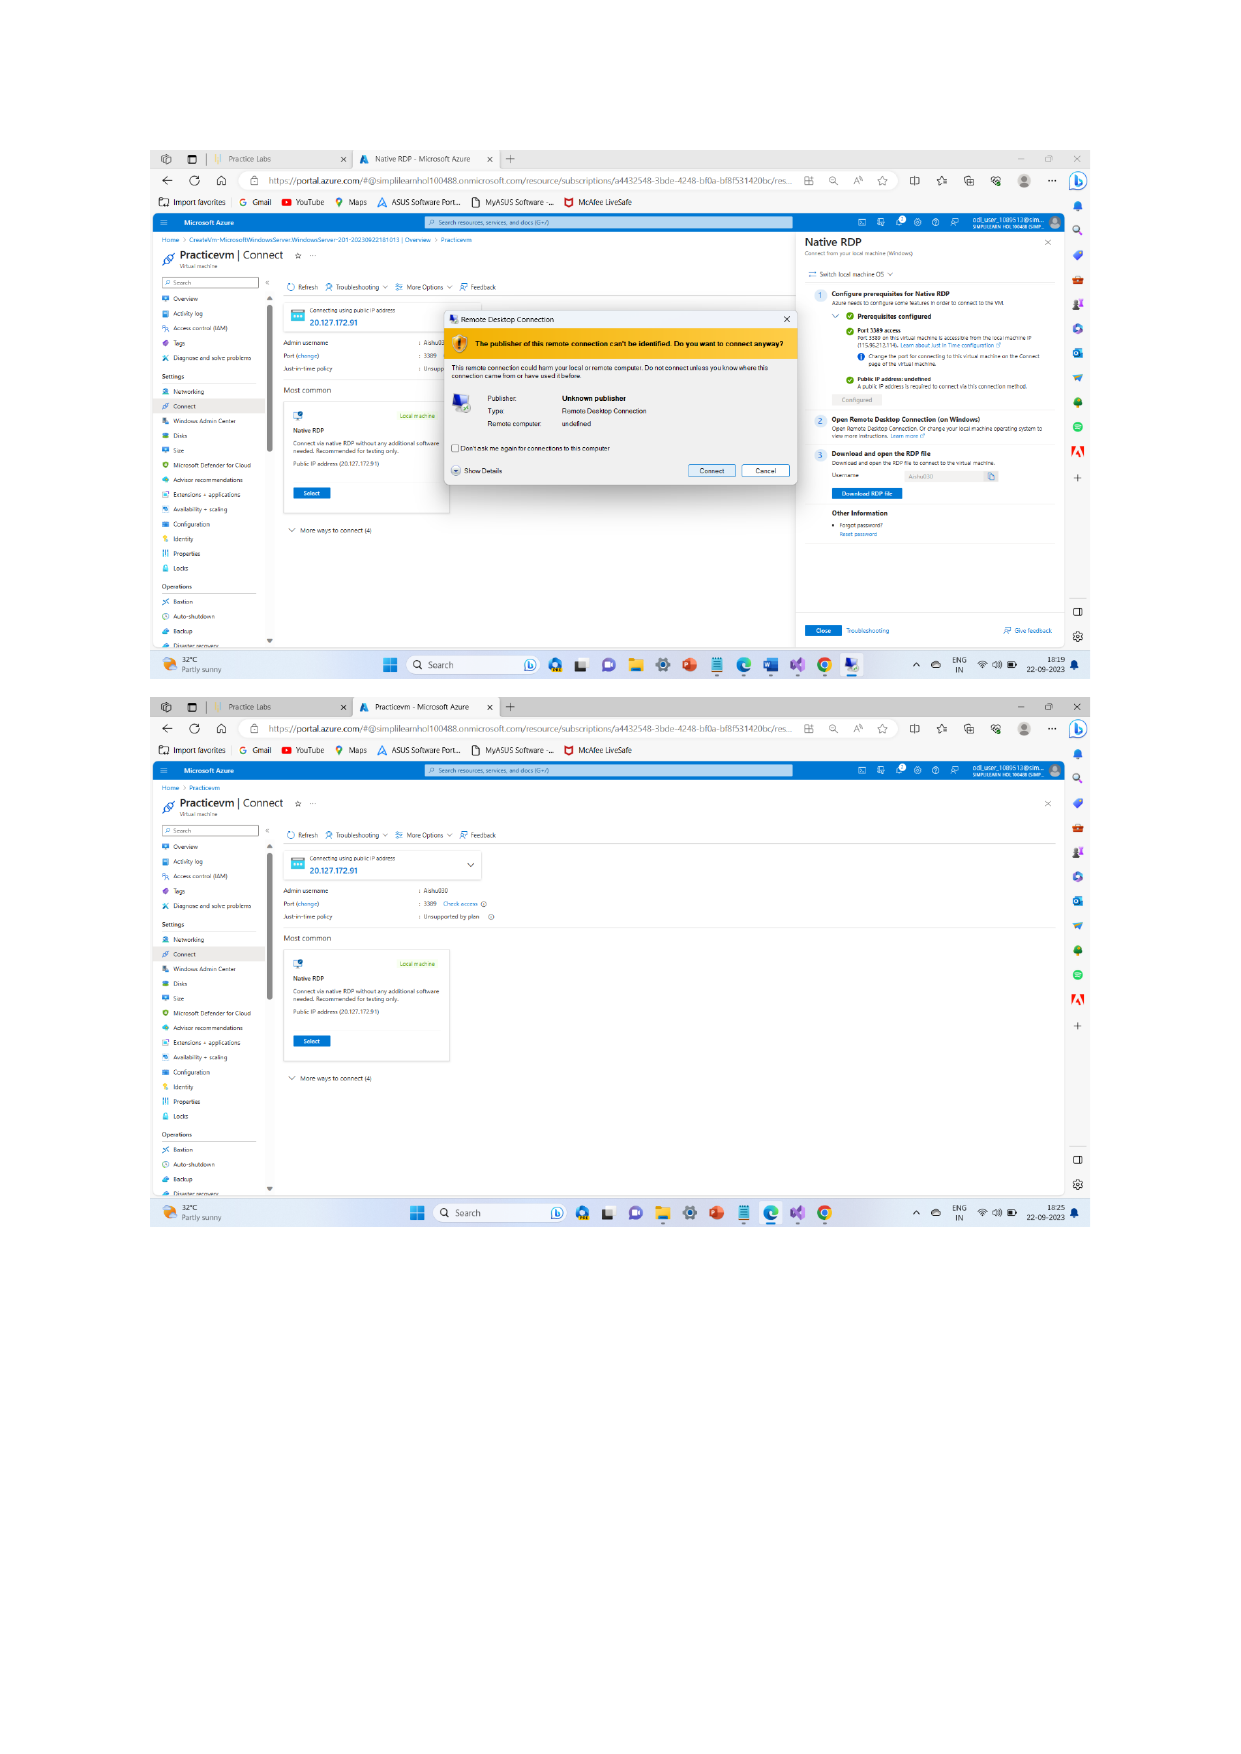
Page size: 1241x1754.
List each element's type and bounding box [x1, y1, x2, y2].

picture [150, 150, 1091, 679]
picture [150, 697, 1091, 1227]
